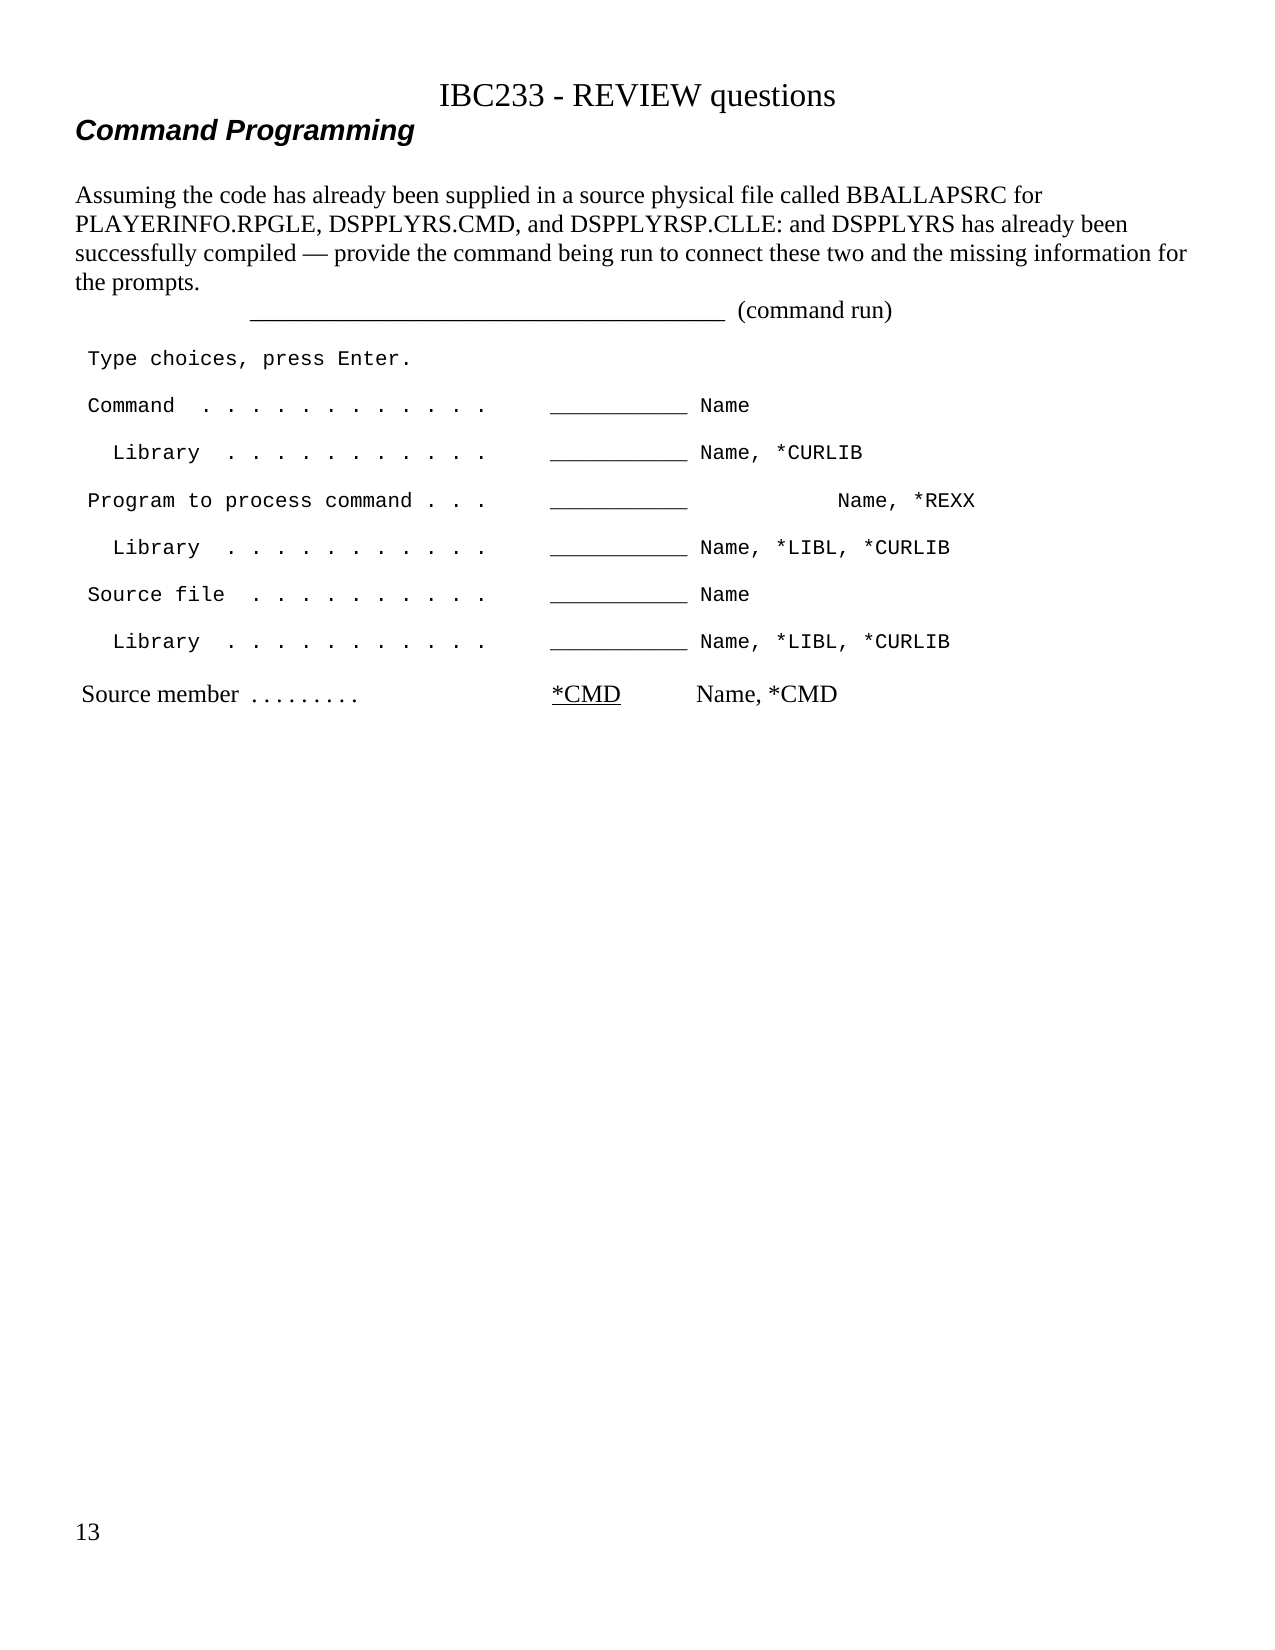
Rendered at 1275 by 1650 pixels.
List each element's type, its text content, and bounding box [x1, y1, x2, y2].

text Command . . . . . . . . . . . . ___________ Name [75, 395, 1200, 419]
text ______________________________________ (command run) [75, 295, 1200, 324]
text Type choices, press Enter. [75, 348, 1200, 371]
text Source member . . . . . . . . . *CMD Name, *CMD [75, 679, 1200, 708]
text Library . . . . . . . . . . . ___________ Name, *LIBL, *CURLIB [75, 632, 1200, 655]
text Assuming the code has already been supplied in a source physical file called BBALLAPSRC for PLAYERINFO.RPGLE, DSPPLYRS.CMD, and DSPPLYRSP.CLLE: and DSPPLYRS has already been successfully compiled — provide the command being run to connect these two and the missing information for the prompts. [75, 180, 1200, 295]
text Library . . . . . . . . . . . ___________ Name, *CURLIB [75, 442, 1200, 466]
text Program to process command . . . ___________ Name, *REXX [75, 490, 1200, 513]
text Source file . . . . . . . . . . ___________ Name [75, 584, 1200, 608]
text Command Programming [75, 113, 1200, 147]
text Library . . . . . . . . . . . ___________ Name, *LIBL, *CURLIB [75, 537, 1200, 561]
